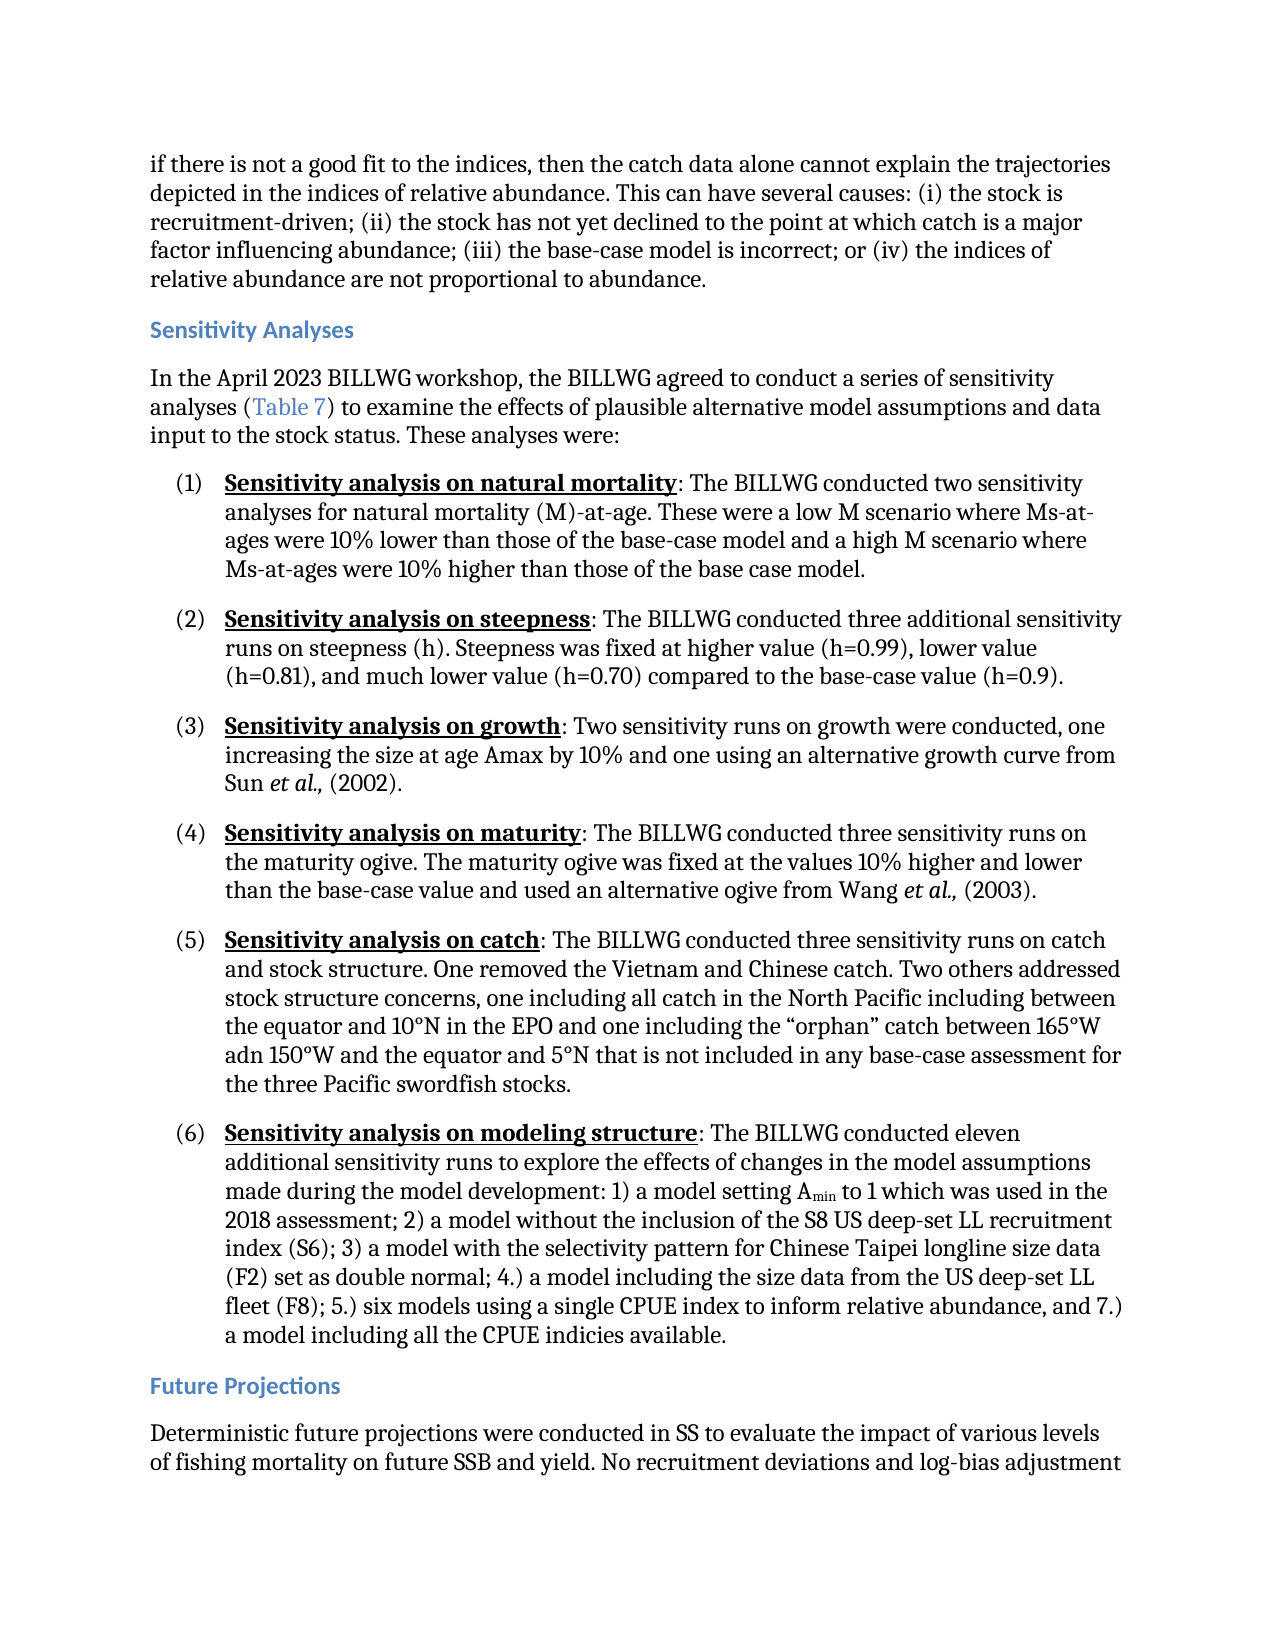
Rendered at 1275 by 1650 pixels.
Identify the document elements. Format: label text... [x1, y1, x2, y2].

list Sensitivity analysis on modeling structure: The BILLWG conducted eleven additional sensitivity runs to explore the effects of changes in the model assumptions made during the model development: 1) a model setting Amin to 1 which was used in the 2018 assessment; 2) a model without the inclusion of the S8 US deep-set LL recruitment index (S6); 3) a model with the selectivity pattern for Chinese Taipei longline size data (F2) set as double normal; 4.) a model including the size data from the US deep-set LL fleet (F8); 5.) six models using a single CPUE index to inform relative abundance, and 7.) a model including all the CPUE indicies available. [175, 1119, 1125, 1349]
list Sensitivity analysis on growth: Two sensitivity runs on growth were conducted, one increasing the size at age Amax by 10% and one using an alternative growth curve from Sun et al., (2002). [175, 712, 1125, 798]
subtitle Future Projections [150, 1370, 1125, 1401]
list Sensitivity analysis on natural mortality: The BILLWG conducted two sensitivity analyses for natural mortality (M)-at-age. These were a low M scenario where Ms-at-ages were 10% lower than those of the base-case model and a high M scenario where Ms-at-ages were 10% higher than those of the base case model. [175, 469, 1125, 584]
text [150, 1419, 1125, 1477]
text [150, 150, 1125, 294]
text In the April 2023 BILLWG workshop, the BILLWG agreed to conduct a series of sensitivity analyses (Table 7) to examine the effects of plausible alternative model assumptions and data input to the stock status. These analyses were: [150, 364, 1125, 450]
list Sensitivity analysis on catch: The BILLWG conducted three sensitivity runs on catch and stock structure. One removed the Vietnam and Chinese catch. Two others addressed stock structure concerns, one including all catch in the North Pacific including between the equator and 10°N in the EPO and one including the “orphan” catch between 165°W adn 150°W and the equator and 5°N that is not included in any base-case assessment for the three Pacific swordfish stocks. [175, 926, 1125, 1098]
list Sensitivity analysis on steepness: The BILLWG conducted three additional sensitivity runs on steepness (h). Steepness was fixed at higher value (h=0.99), lower value (h=0.81), and much lower value (h=0.70) compared to the base-case value (h=0.9). [175, 605, 1125, 691]
subtitle Sensitivity Analyses [150, 314, 1125, 345]
list Sensitivity analysis on maturity: The BILLWG conducted three sensitivity runs on the maturity ogive. The maturity ogive was fixed at the values 10% higher and lower than the base-case value and used an alternative ogive from Wang et al., (2003). [175, 819, 1125, 905]
